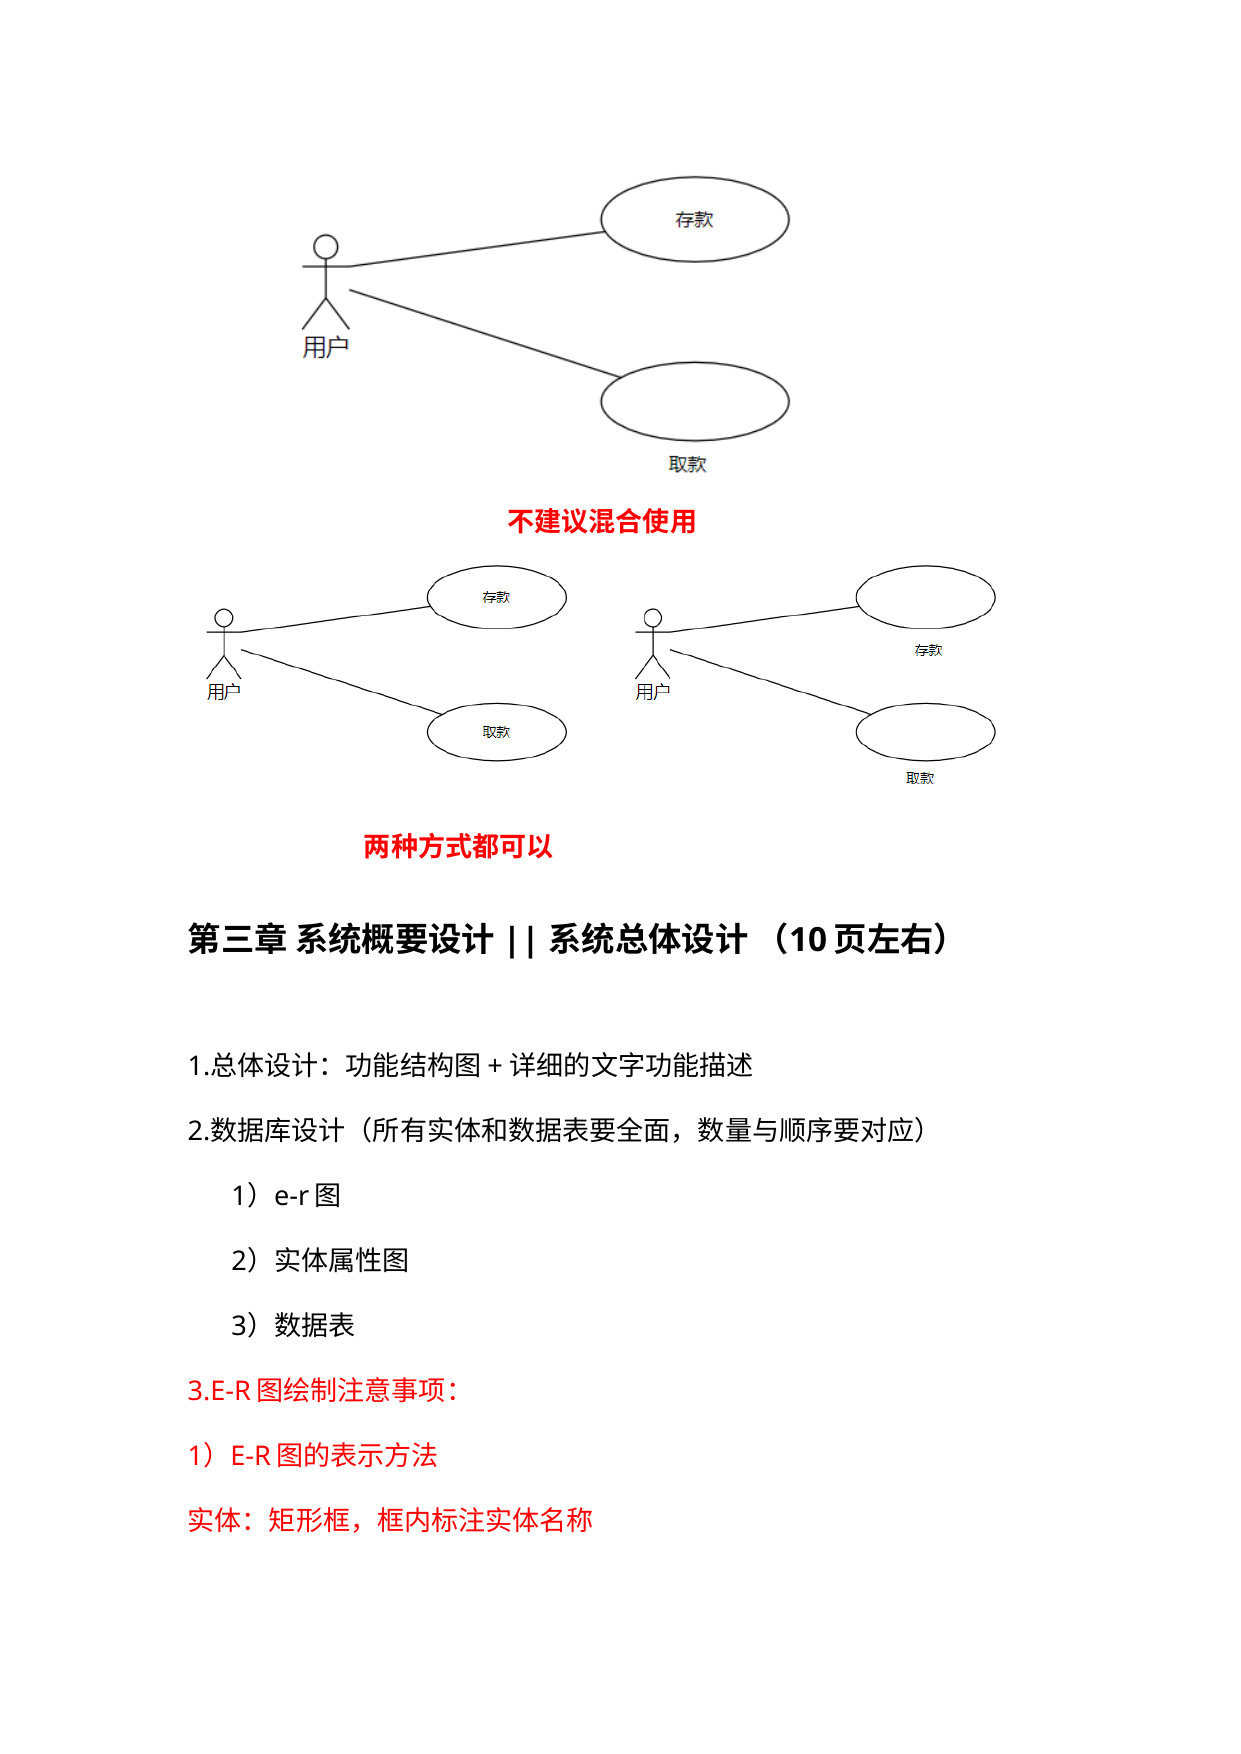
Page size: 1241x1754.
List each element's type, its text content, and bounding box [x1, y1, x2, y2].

text 1）E-R图的表示方法 [187, 1421, 1053, 1486]
text 3.E-R图绘制注意事项： [187, 1356, 1053, 1421]
text 两种方式都可以 [187, 812, 1053, 877]
text 3）数据表 [187, 1291, 1053, 1356]
text 1.总体设计：功能结构图 + 详细的文字功能描述 [187, 1031, 1053, 1096]
text 2.数据库设计（所有实体和数据表要全面，数量与顺序要对应） [187, 1096, 1053, 1161]
text 实体：矩形框，框内标注实体名称 [187, 1486, 1053, 1551]
text 2）实体属性图 [187, 1226, 1053, 1291]
picture [187, 552, 1053, 796]
text 1）e-r图 [187, 1161, 1053, 1226]
picture [262, 162, 844, 480]
list 不建议混合使用 [262, 487, 1053, 552]
subtitle 第三章 系统概要设计 || 系统总体设计 （10页左右） [187, 904, 1053, 969]
